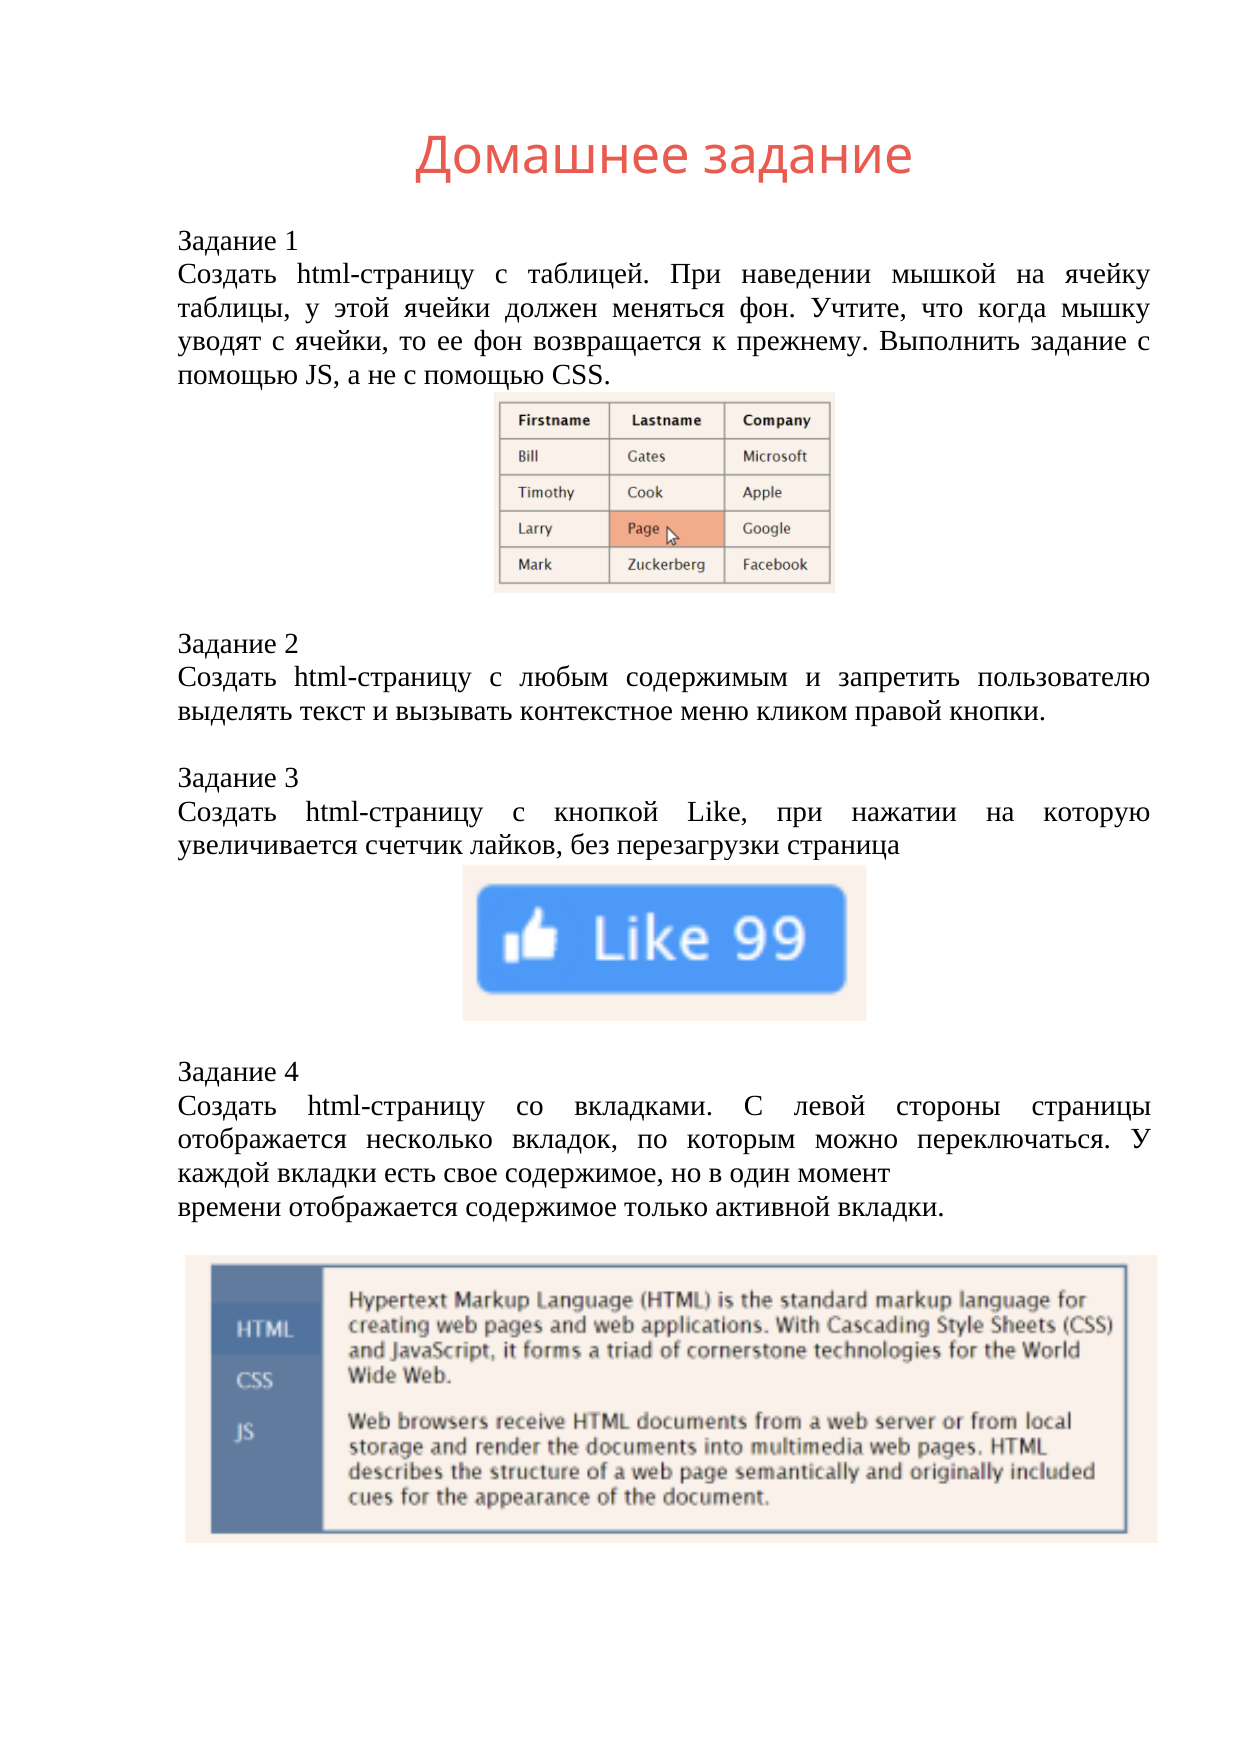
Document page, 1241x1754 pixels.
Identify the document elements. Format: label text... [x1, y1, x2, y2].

text Задание 3 [177, 760, 1152, 794]
text Задание 1 [177, 223, 1152, 256]
picture [177, 1255, 1169, 1543]
text Задание 4 [177, 1054, 1152, 1088]
text Домашнее задание [177, 118, 1152, 189]
text времени отображается содержимое только активной вкладки. [177, 1189, 1152, 1222]
text Задание 2 [177, 626, 1152, 659]
text Создать html-страницу с кнопкой Like, при нажатии на которую увеличивается счетчик лайков, без перезагрузки страница [177, 794, 1152, 861]
picture [493, 390, 836, 593]
picture [462, 860, 867, 1021]
text Создать html-страницу с любым содержимым и запретить пользователю выделять текст и вызывать контекстное меню кликом правой кнопки. [177, 659, 1152, 727]
text Создать html-страницу с таблицей. При наведении мышкой на ячейку таблицы, у этой ячейки должен меняться фон. Учтите, что когда мышку уводят с ячейки, то ее фон возвращается к прежнему. Выполнить задание с помощью JS, а не с помощью CSS. [177, 256, 1152, 390]
text Создать html-страницу со вкладками. С левой стороны страницы отображается несколько вкладок, по которым можно переключаться. У каждой вкладки есть свое содержимое, но в один момент [177, 1088, 1152, 1189]
